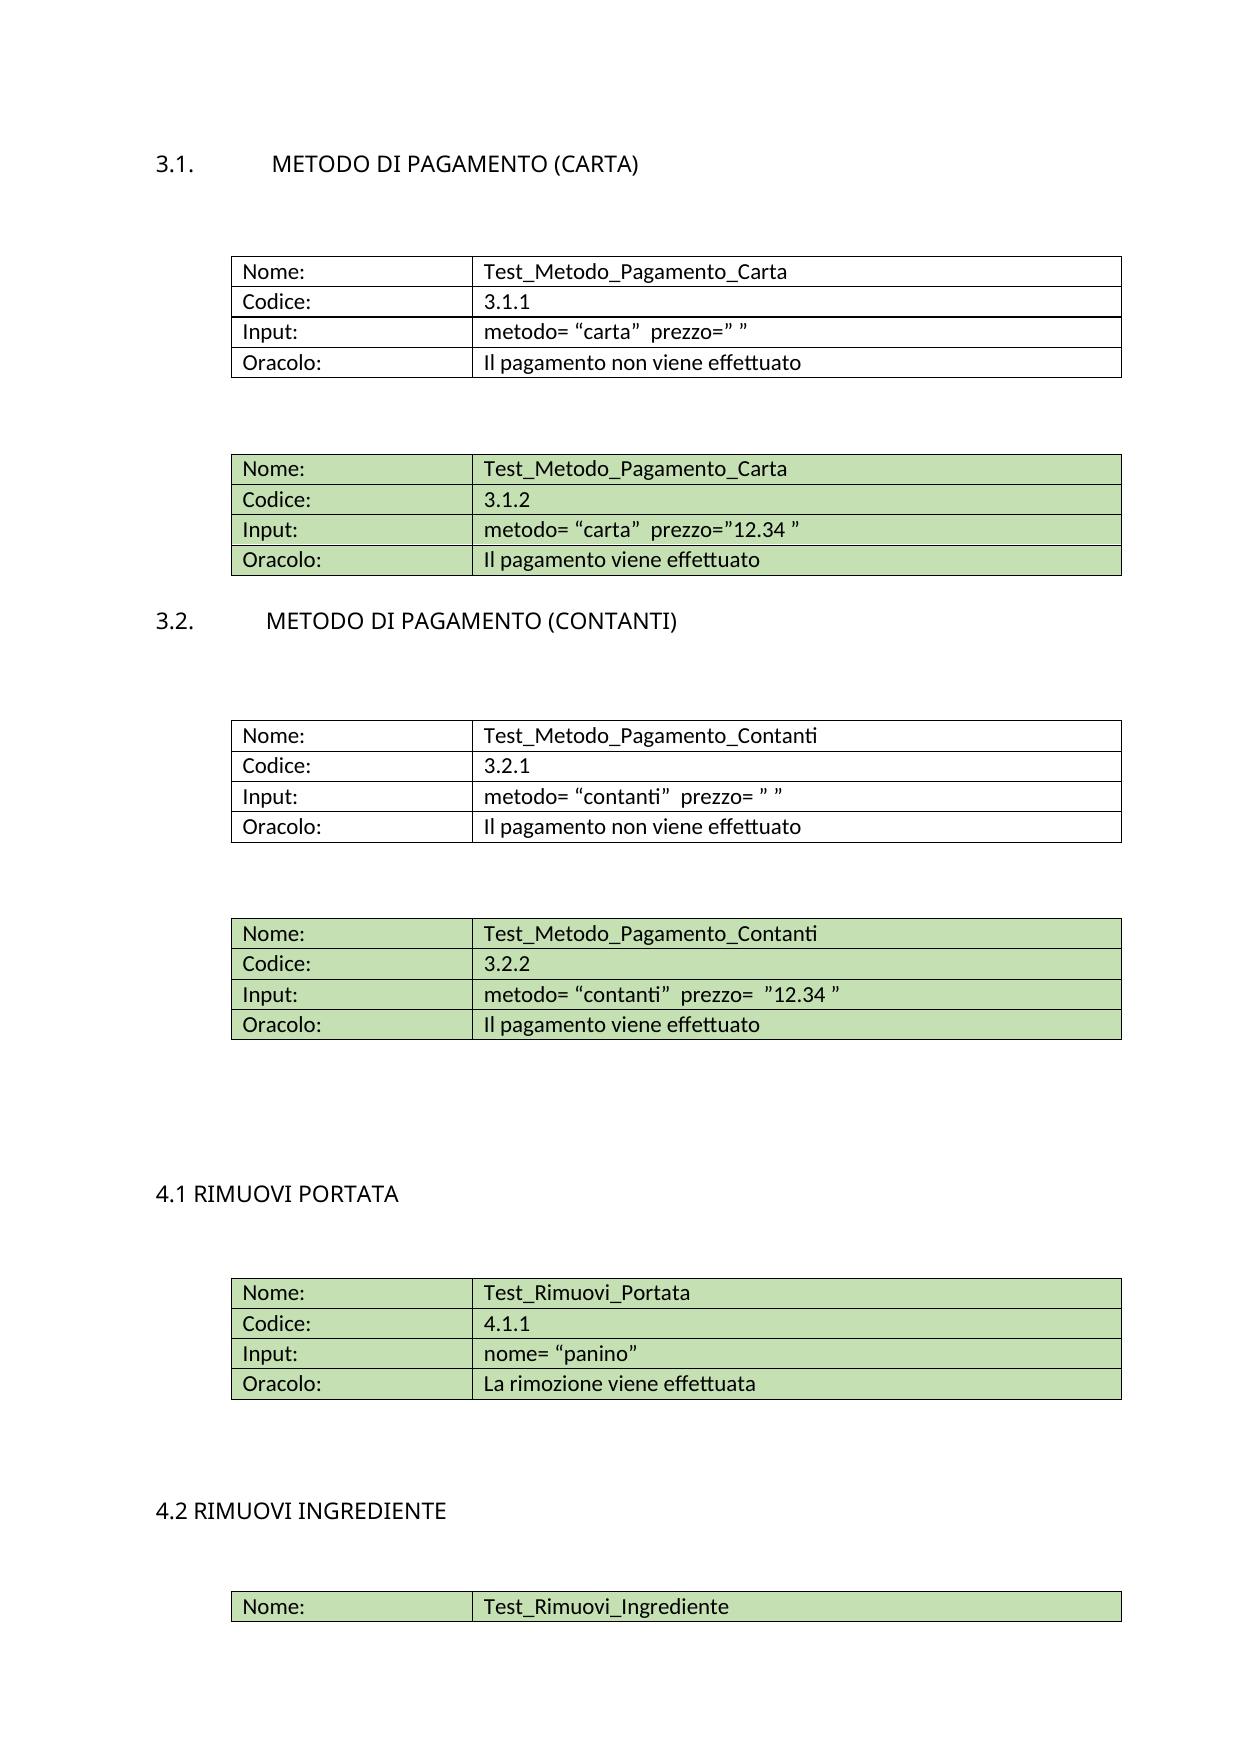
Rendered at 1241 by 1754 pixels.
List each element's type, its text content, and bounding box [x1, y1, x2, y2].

table_cell Il pagamento non viene effettuato [473, 348, 1121, 377]
table_cell Oracolo: [232, 1010, 472, 1039]
list RIMUOVI INGREDIENTE [156, 1495, 1122, 1526]
table_cell Il pagamento viene effettuato [473, 546, 1121, 575]
table_header Test_Rimuovi_Ingrediente [473, 1592, 1121, 1621]
table_cell Input: [232, 515, 472, 544]
table_cell 3.1.1 [473, 287, 1121, 316]
table_cell Oracolo: [232, 348, 472, 377]
table_cell Input: [232, 782, 472, 811]
table_cell metodo= “contanti” prezzo= ” ” [473, 782, 1121, 811]
table_cell Oracolo: [232, 546, 472, 575]
table_cell Input: [232, 980, 472, 1009]
table_cell Input: [232, 1339, 472, 1368]
table_header Nome: [232, 919, 472, 948]
table_cell 3.2.1 [473, 752, 1121, 781]
table_cell 4.1.1 [473, 1309, 1121, 1338]
table_header Nome: [232, 257, 472, 286]
table_cell Codice: [232, 949, 472, 979]
table_cell Il pagamento viene effettuato [473, 1010, 1121, 1039]
table_header Test_Metodo_Pagamento_Carta [473, 455, 1121, 484]
list METODO DI PAGAMENTO (CARTA) [156, 148, 1122, 179]
table_cell 3.1.2 [473, 485, 1121, 514]
table_cell Codice: [232, 485, 472, 514]
table_cell metodo= “contanti” prezzo= ”12.34 ” [473, 980, 1121, 1009]
table_cell 3.2.2 [473, 949, 1121, 979]
table_cell metodo= “carta” prezzo=” ” [473, 318, 1121, 347]
table_cell Codice: [232, 1309, 472, 1338]
table_cell Oracolo: [232, 1369, 472, 1399]
table_header Nome: [232, 721, 472, 751]
table_cell Input: [232, 318, 472, 347]
table_header Test_Metodo_Pagamento_Contanti [473, 919, 1121, 948]
table_cell metodo= “carta” prezzo=”12.34 ” [473, 515, 1121, 544]
table_header Nome: [232, 1592, 472, 1621]
table_cell La rimozione viene effettuata [473, 1369, 1121, 1399]
table_cell Codice: [232, 287, 472, 316]
table_cell nome= “panino” [473, 1339, 1121, 1368]
list RIMUOVI PORTATA [156, 1178, 1122, 1210]
list METODO DI PAGAMENTO (CONTANTI) [156, 605, 1122, 636]
table_cell Oracolo: [232, 812, 472, 842]
table_header Test_Metodo_Pagamento_Carta [473, 257, 1121, 286]
table_header Test_Rimuovi_Portata [473, 1279, 1121, 1308]
table_header Nome: [232, 1279, 472, 1308]
table_header Nome: [232, 455, 472, 484]
table_cell Il pagamento non viene effettuato [473, 812, 1121, 842]
table_cell Codice: [232, 752, 472, 781]
table_header Test_Metodo_Pagamento_Contanti [473, 721, 1121, 751]
